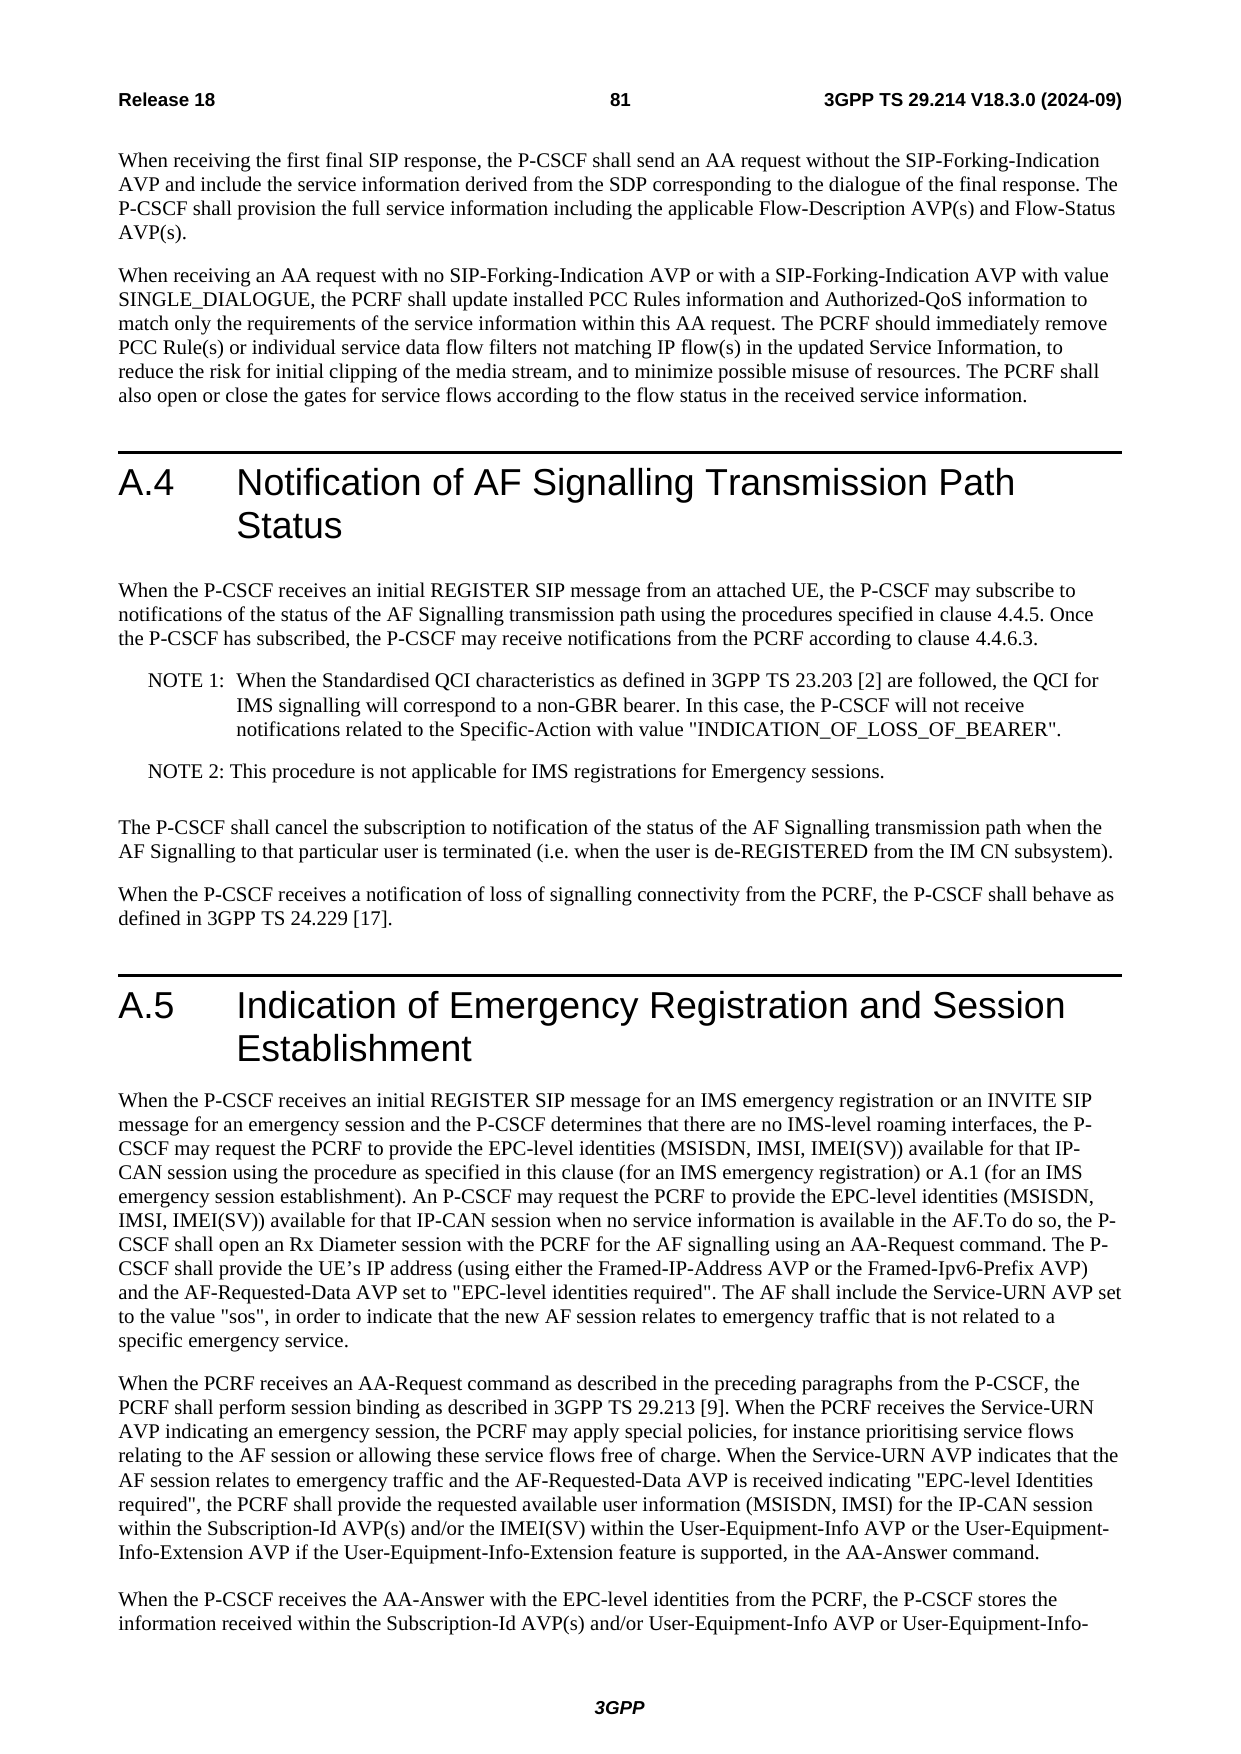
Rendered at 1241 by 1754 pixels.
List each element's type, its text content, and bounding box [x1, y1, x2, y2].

text When the P-CSCF receives a notification of loss of signalling connectivity from the PCRF, the P-CSCF shall behave as defined in 3GPP TS 24.229 [17]. [118, 882, 1122, 930]
text When the P-CSCF receives an initial REGISTER SIP message for an IMS emergency registration or an INVITE SIP message for an emergency session and the P-CSCF determines that there are no IMS-level roaming interfaces, the P-CSCF may request the PCRF to provide the EPC-level identities (MSISDN, IMSI, IMEI(SV)) available for that IP-CAN session using the procedure as specified in this clause (for an IMS emergency registration) or A.1 (for an IMS emergency session establishment). An P-CSCF may request the PCRF to provide the EPC-level identities (MSISDN, IMSI, IMEI(SV)) available for that IP-CAN session when no service information is available in the AF.To do so, the P-CSCF shall open an Rx Diameter session with the PCRF for the AF signalling using an AA-Request command. The P-CSCF shall provide the UE’s IP address (using either the Framed-IP-Address AVP or the Framed-Ipv6-Prefix AVP) and the AF-Requested-Data AVP set to "EPC-level identities required". The AF shall include the Service-URN AVP set to the value "sos", in order to indicate that the new AF session relates to emergency traffic that is not related to a specific emergency service. [118, 1088, 1122, 1352]
text NOTE 2: This procedure is not applicable for IMS registrations for Emergency sessions. [148, 759, 1122, 783]
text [118, 1587, 1122, 1635]
text When receiving an AA request with no SIP-Forking-Indication AVP or with a SIP-Forking-Indication AVP with value SINGLE_DIALOGUE, the PCRF shall update installed PCC Rules information and Authorized-QoS information to match only the requirements of the service information within this AA request. The PCRF should immediately remove PCC Rule(s) or individual service data flow filters not matching IP flow(s) in the updated Service Information, to reduce the risk for initial clipping of the media stream, and to minimize possible misuse of resources. The PCRF shall also open or close the gates for service flows according to the flow status in the received service information. [118, 262, 1122, 407]
text NOTE 1: When the Standardised QCI characteristics as defined in 3GPP TS 23.203 [2] are followed, the QCI for IMS signalling will correspond to a non-GBR bearer. In this case, the P-CSCF will not receive notifications related to the Specific-Action with value "INDICATION_OF_LOSS_OF_BEARER". [148, 668, 1122, 741]
subtitle A.5 Indication of Emergency Registration and Session Establishment [118, 977, 1122, 1069]
text The P-CSCF shall cancel the subscription to notification of the status of the AF Signalling transmission path when the AF Signalling to that particular user is terminated (i.e. when the user is de-REGISTERED from the IM CN subsystem). [118, 815, 1122, 863]
text When receiving the first final SIP response, the P-CSCF shall send an AA request without the SIP-Forking-Indication AVP and include the service information derived from the SDP corresponding to the dialogue of the final response. The P-CSCF shall provision the full service information including the applicable Flow-Description AVP(s) and Flow-Status AVP(s). [118, 147, 1122, 244]
subtitle A.4 Notification of AF Signalling Transmission Path Status [118, 454, 1122, 546]
text When the P-CSCF receives an initial REGISTER SIP message from an attached UE, the P-CSCF may subscribe to notifications of the status of the AF Signalling transmission path using the procedures specified in clause 4.4.5. Once the P-CSCF has subscribed, the P-CSCF may receive notifications from the PCRF according to clause 4.4.6.3. [118, 577, 1122, 650]
text When the PCRF receives an AA-Request command as described in the preceding paragraphs from the P-CSCF, the PCRF shall perform session binding as described in 3GPP TS 29.213 [9]. When the PCRF receives the Service-URN AVP indicating an emergency session, the PCRF may apply special policies, for instance prioritising service flows relating to the AF session or allowing these service flows free of charge. When the Service-URN AVP indicates that the AF session relates to emergency traffic and the AF-Requested-Data AVP is received indicating "EPC-level Identities required", the PCRF shall provide the requested available user information (MSISDN, IMSI) for the IP-CAN session within the Subscription-Id AVP(s) and/or the IMEI(SV) within the User-Equipment-Info AVP or the User-Equipment-Info-Extension AVP if the User-Equipment-Info-Extension feature is supported, in the AA-Answer command. [118, 1371, 1122, 1564]
